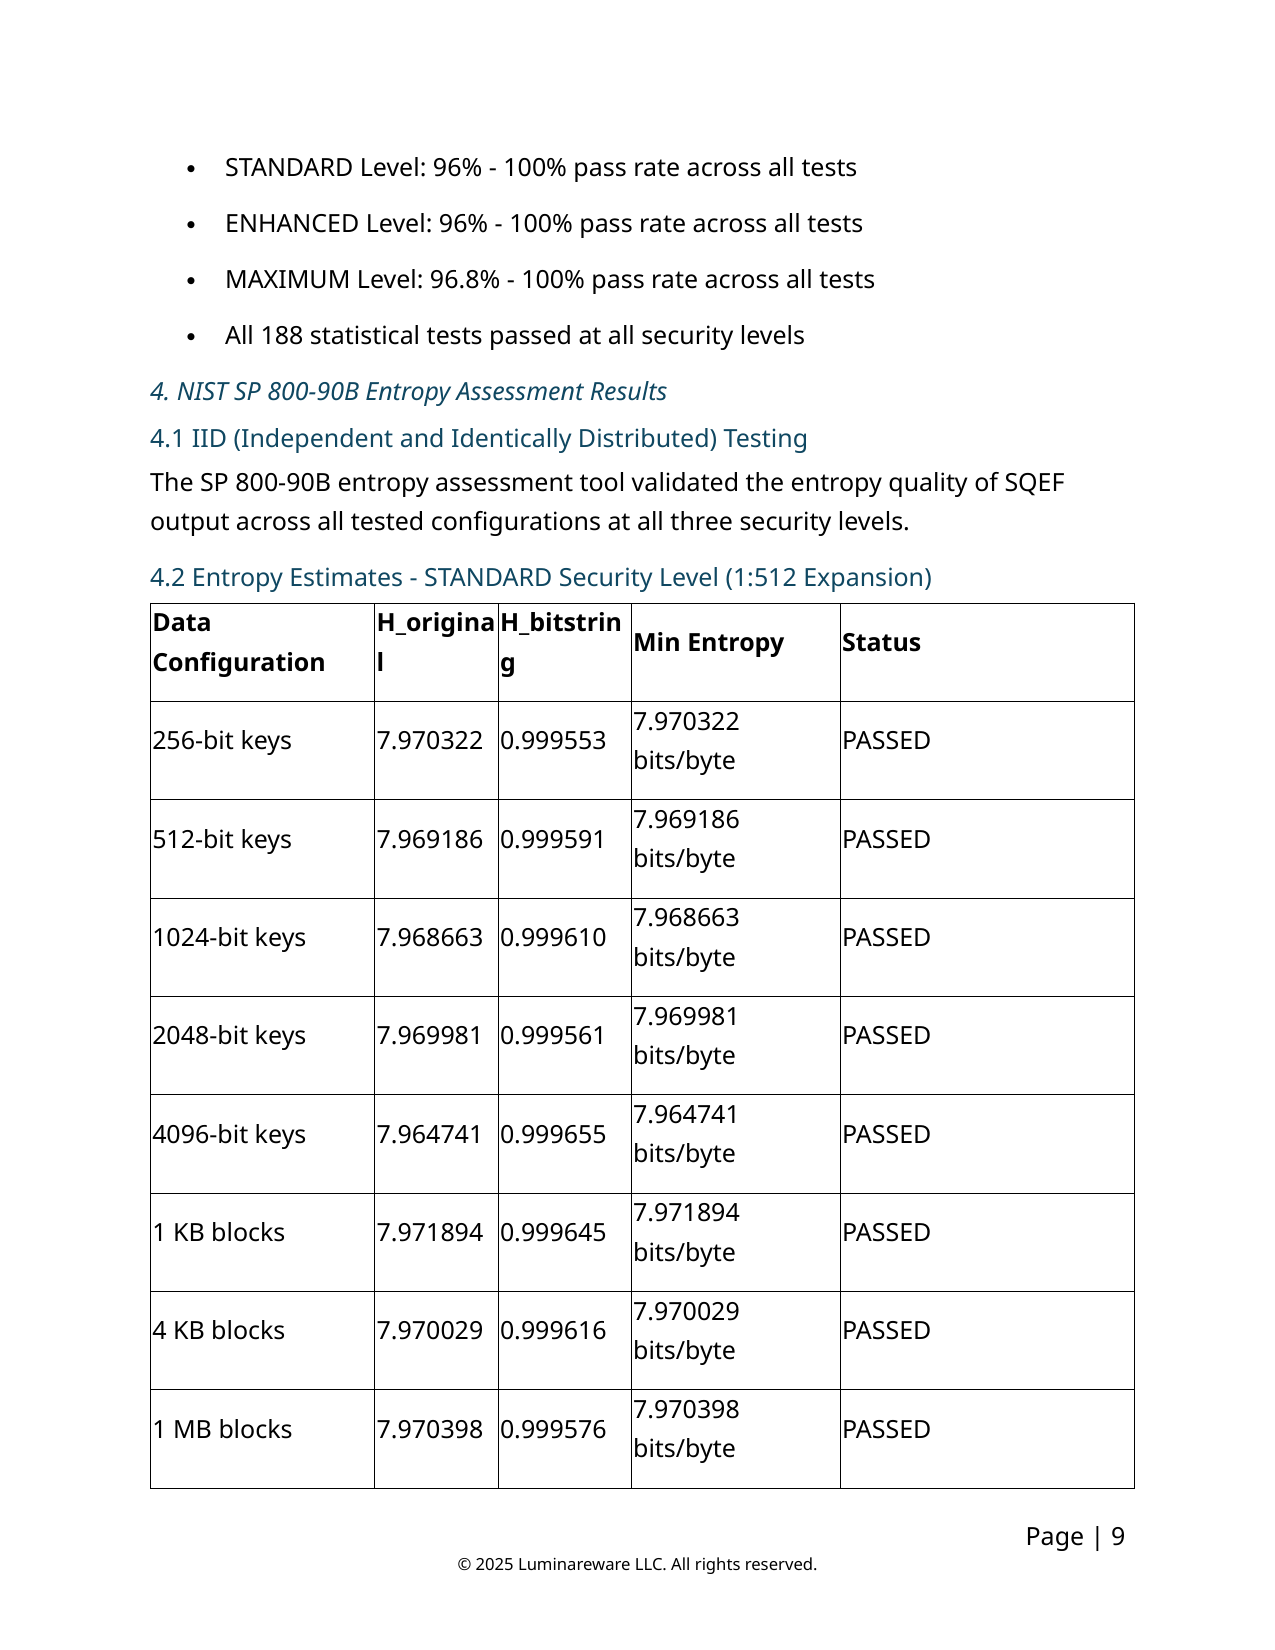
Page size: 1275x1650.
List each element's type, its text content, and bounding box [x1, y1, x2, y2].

list MAXIMUM Level: 96.8% - 100% pass rate across all tests [187, 262, 1125, 296]
text The SP 800-90B entropy assessment tool validated the entropy quality of SQEF output across all tested configurations at all three security levels. [150, 464, 1125, 537]
table_cell 1 KB blocks [151, 1194, 374, 1291]
table_header Status [841, 604, 1134, 701]
table_header H_original [375, 604, 498, 701]
table_cell 7.970029 [375, 1292, 498, 1389]
table_cell 0.999610 [499, 899, 631, 996]
table_cell 1024-bit keys [151, 899, 374, 996]
table_cell 7.970322 [375, 702, 498, 799]
subtitle 4.1 IID (Independent and Identically Distributed) Testing [150, 421, 1125, 455]
table_cell 0.999645 [499, 1194, 631, 1291]
table_cell 0.999561 [499, 997, 631, 1094]
table_cell 7.964741 bits/byte [632, 1095, 840, 1192]
table_cell 7.969981 [375, 997, 498, 1094]
table_cell 256-bit keys [151, 702, 374, 799]
table_cell 0.999591 [499, 800, 631, 897]
table_cell 4096-bit keys [151, 1095, 374, 1192]
table_cell 0.999553 [499, 702, 631, 799]
table_cell 4 KB blocks [151, 1292, 374, 1389]
table_cell 7.971894 [375, 1194, 498, 1291]
table_cell 7.969186 bits/byte [632, 800, 840, 897]
table_cell 7.970029 bits/byte [632, 1292, 840, 1389]
table_header H_bitstring [499, 604, 631, 701]
table_cell 7.969981 bits/byte [632, 997, 840, 1094]
subtitle 4. NIST SP 800-90B Entropy Assessment Results [150, 373, 1125, 407]
table_cell 0.999616 [499, 1292, 631, 1389]
table_cell PASSED [841, 1095, 1134, 1192]
table_cell 7.969186 [375, 800, 498, 897]
table_cell 7.964741 [375, 1095, 498, 1192]
table_cell PASSED [841, 800, 1134, 897]
list All 188 statistical tests passed at all security levels [187, 317, 1125, 352]
table_cell 7.968663 bits/byte [632, 899, 840, 996]
table_cell PASSED [841, 1292, 1134, 1389]
list ENHANCED Level: 96% - 100% pass rate across all tests [187, 206, 1125, 240]
table_cell 7.970322 bits/byte [632, 702, 840, 799]
table_cell PASSED [841, 997, 1134, 1094]
table_cell 7.970398 [375, 1390, 498, 1487]
table_cell 0.999655 [499, 1095, 631, 1192]
table_cell 0.999576 [499, 1390, 631, 1487]
table_header Min Entropy [632, 604, 840, 701]
table_cell 7.970398 bits/byte [632, 1390, 840, 1487]
table_cell PASSED [841, 899, 1134, 996]
table_cell PASSED [841, 1194, 1134, 1291]
table_cell PASSED [841, 1390, 1134, 1487]
table_cell PASSED [841, 702, 1134, 799]
table_cell 7.968663 [375, 899, 498, 996]
subtitle 4.2 Entropy Estimates - STANDARD Security Level (1:512 Expansion) [150, 559, 1125, 593]
table_cell 512-bit keys [151, 800, 374, 897]
table_header Data Configuration [151, 604, 374, 701]
table_cell 7.971894 bits/byte [632, 1194, 840, 1291]
table_cell 2048-bit keys [151, 997, 374, 1094]
list STANDARD Level: 96% - 100% pass rate across all tests [187, 150, 1125, 184]
table_cell 1 MB blocks [151, 1390, 374, 1487]
